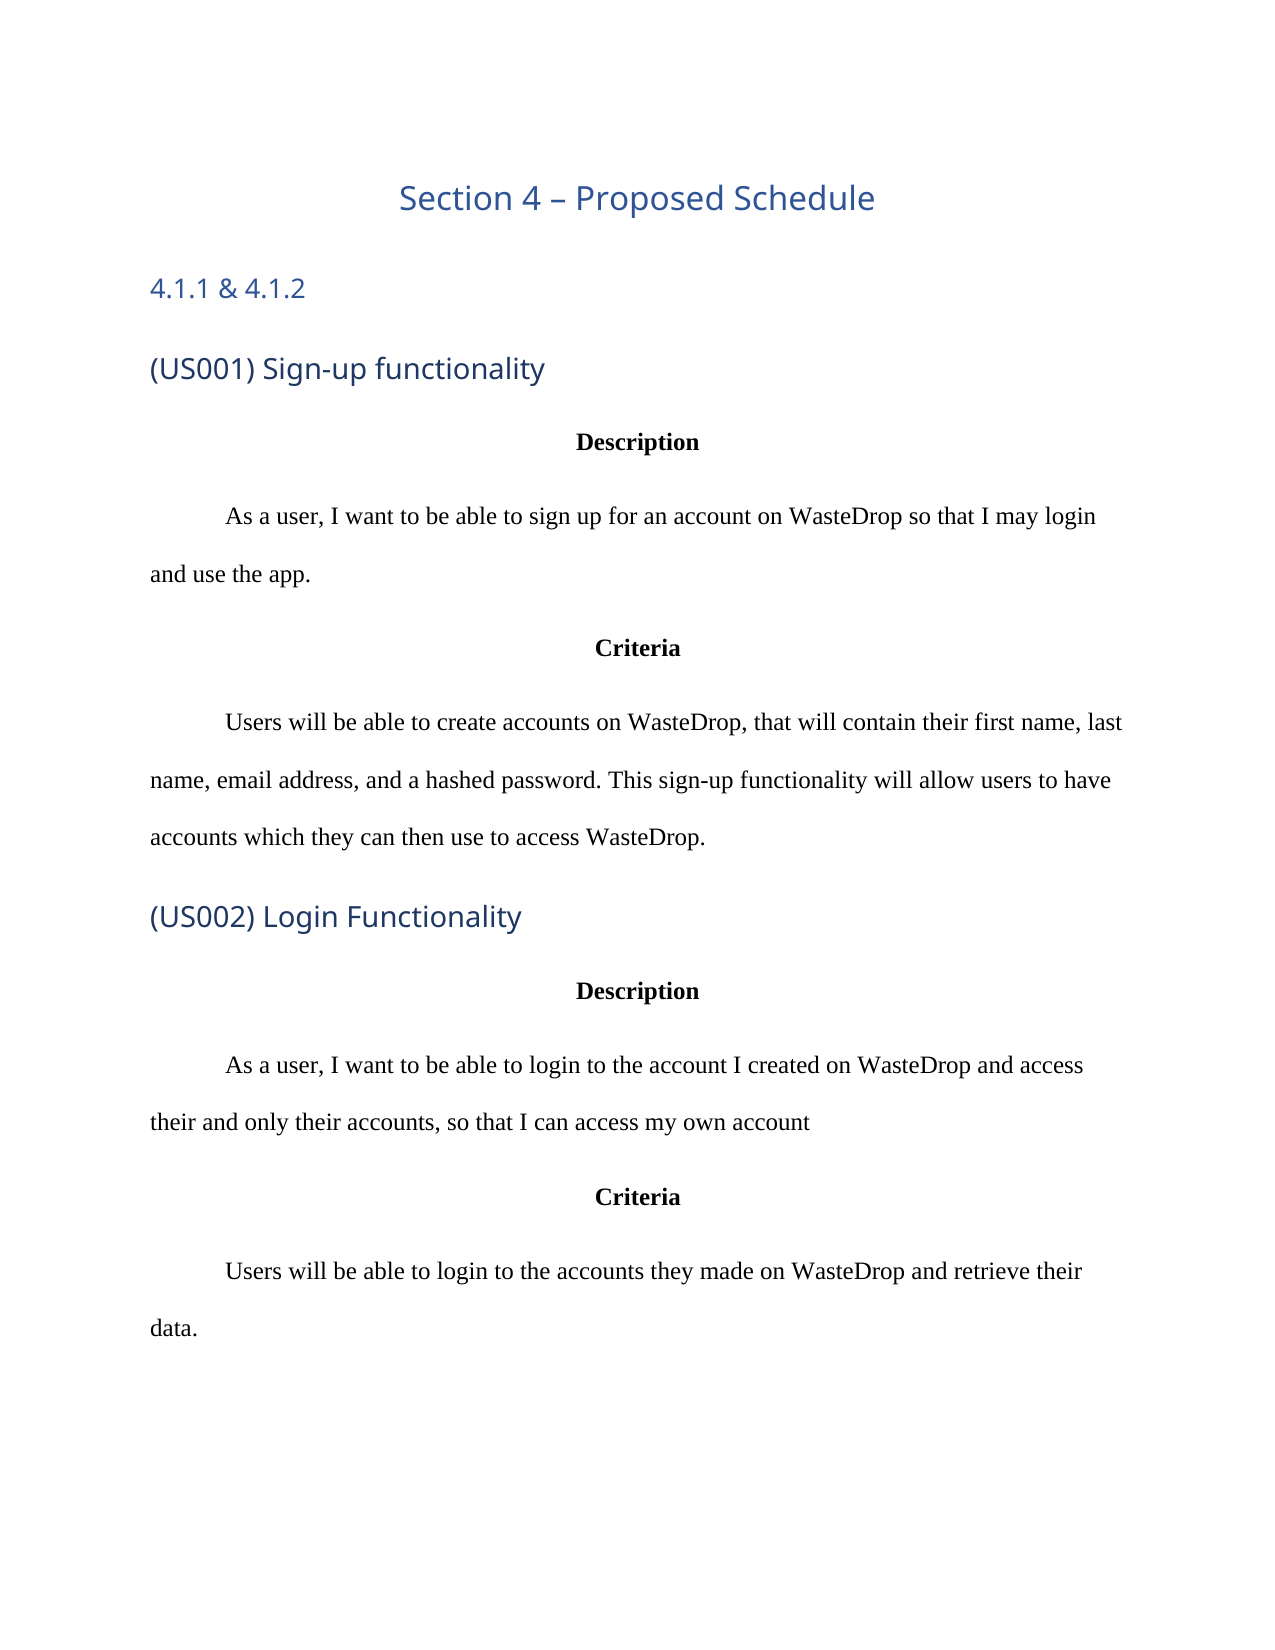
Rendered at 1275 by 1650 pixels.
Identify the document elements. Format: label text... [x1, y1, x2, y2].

text Criteria [150, 1182, 1125, 1210]
subtitle (US002) Login Functionality [150, 896, 1125, 936]
subtitle Section 4 – Proposed Schedule [150, 175, 1125, 220]
subtitle 4.1.1 & 4.1.2 [150, 270, 1125, 307]
text As a user, I want to be able to sign up for an account on WasteDrop so that I may login and use the app. [150, 501, 1125, 588]
text Users will be able to login to the accounts they made on WasteDrop and retrieve their data. [150, 1256, 1125, 1342]
text As a user, I want to be able to login to the account I created on WasteDrop and access their and only their accounts, so that I can access my own account [150, 1050, 1125, 1136]
text Description [150, 976, 1125, 1004]
text Users will be able to create accounts on WasteDrop, that will contain their first name, last name, email address, and a hashed password. This sign-up functionality will allow users to have accounts which they can then use to access WasteDrop. [150, 707, 1125, 851]
text Criteria [150, 633, 1125, 662]
text Description [150, 427, 1125, 456]
subtitle (US001) Sign-up functionality [150, 348, 1125, 388]
